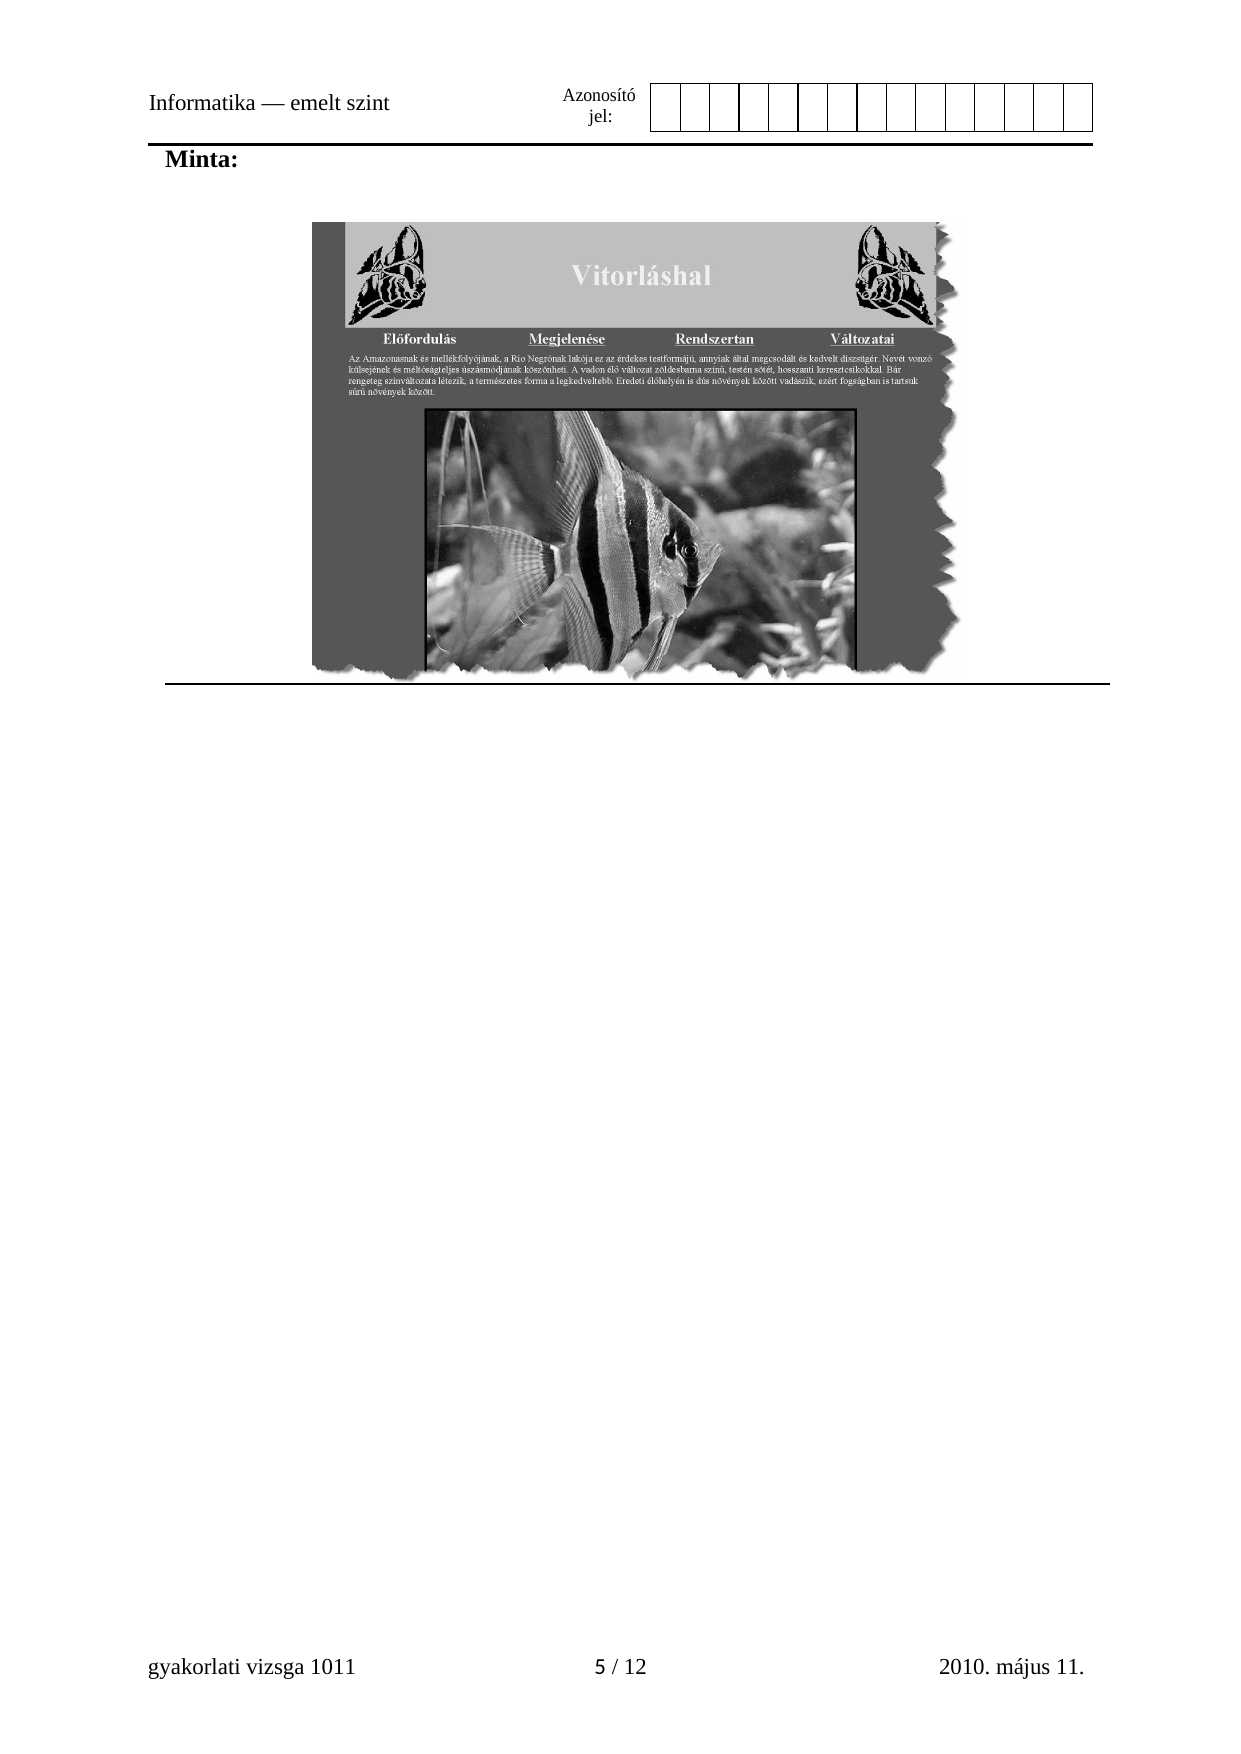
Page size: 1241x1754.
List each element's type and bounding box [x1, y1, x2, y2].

picture [312, 222, 963, 683]
